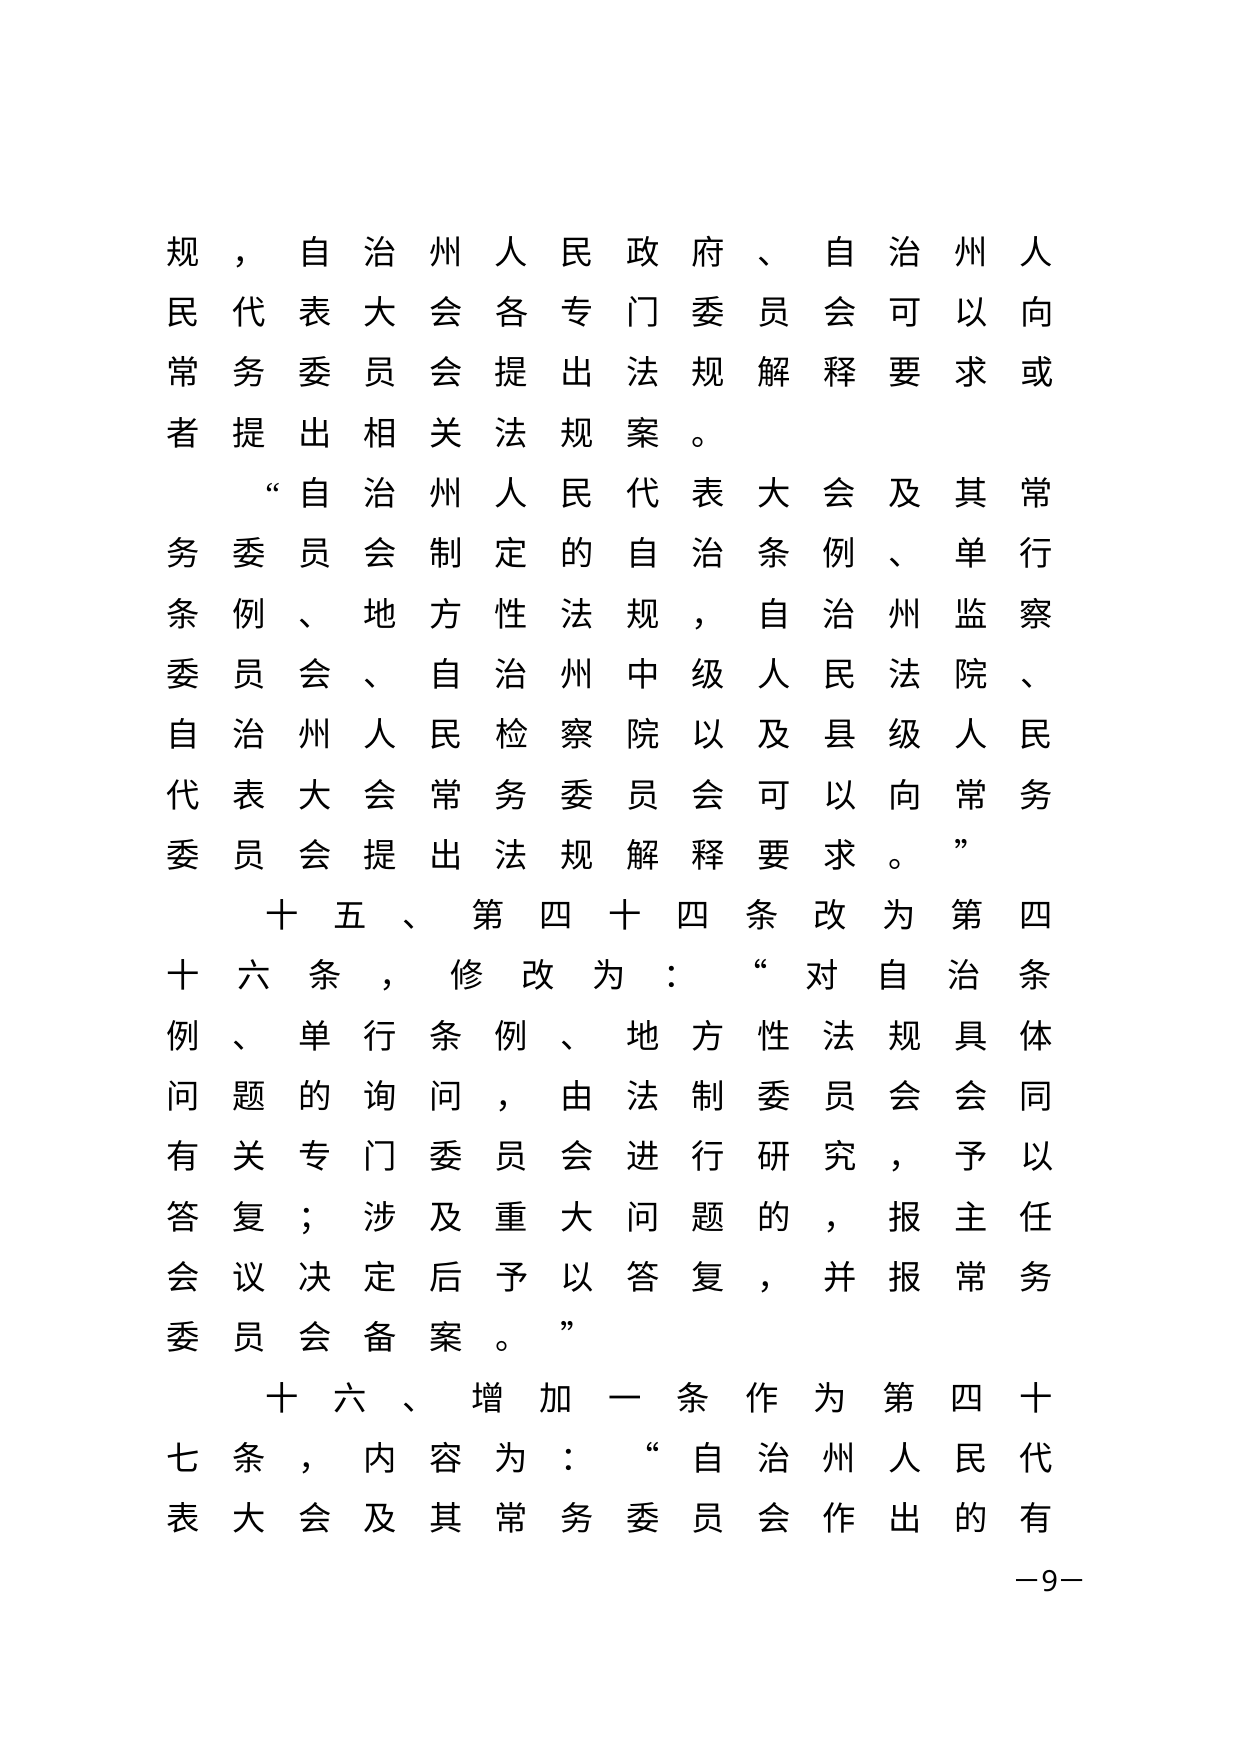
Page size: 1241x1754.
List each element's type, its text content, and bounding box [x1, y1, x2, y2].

list 十四、第四十三条改为第四十五条，修改为：“自治州人民代表大会及其常务委员会制定的自治条例、单行条例、地方性法规，自治州人民政府、自治州人民代表大会各专门委员会可以向常务委员会提出法规解释要求或者提出相关法规案。 [167, 219, 1085, 461]
list 十五、第四十四条改为第四十六条，修改为：“对自治条例、单行条例、地方性法规具体问题的询问，由法制委员会会同有关专门委员会进行研究，予以答复；涉及重大问题的，报主任会议决定后予以答复，并报常务委员会备案。” [167, 883, 1085, 1365]
list 十六、增加一条作为第四十七条，内容为：“自治州人民代表大会及其常务委员会作出的有关法规问题的决定，适用本条例的有关规定。” [167, 1365, 1085, 1546]
list “自治州人民代表大会及其常务委员会制定的自治条例、单行条例、地方性法规，自治州监察委员会、自治州中级人民法院、自治州人民检察院以及县级人民代表大会常务委员会可以向常务委员会提出法规解释要求。” [167, 461, 1085, 883]
